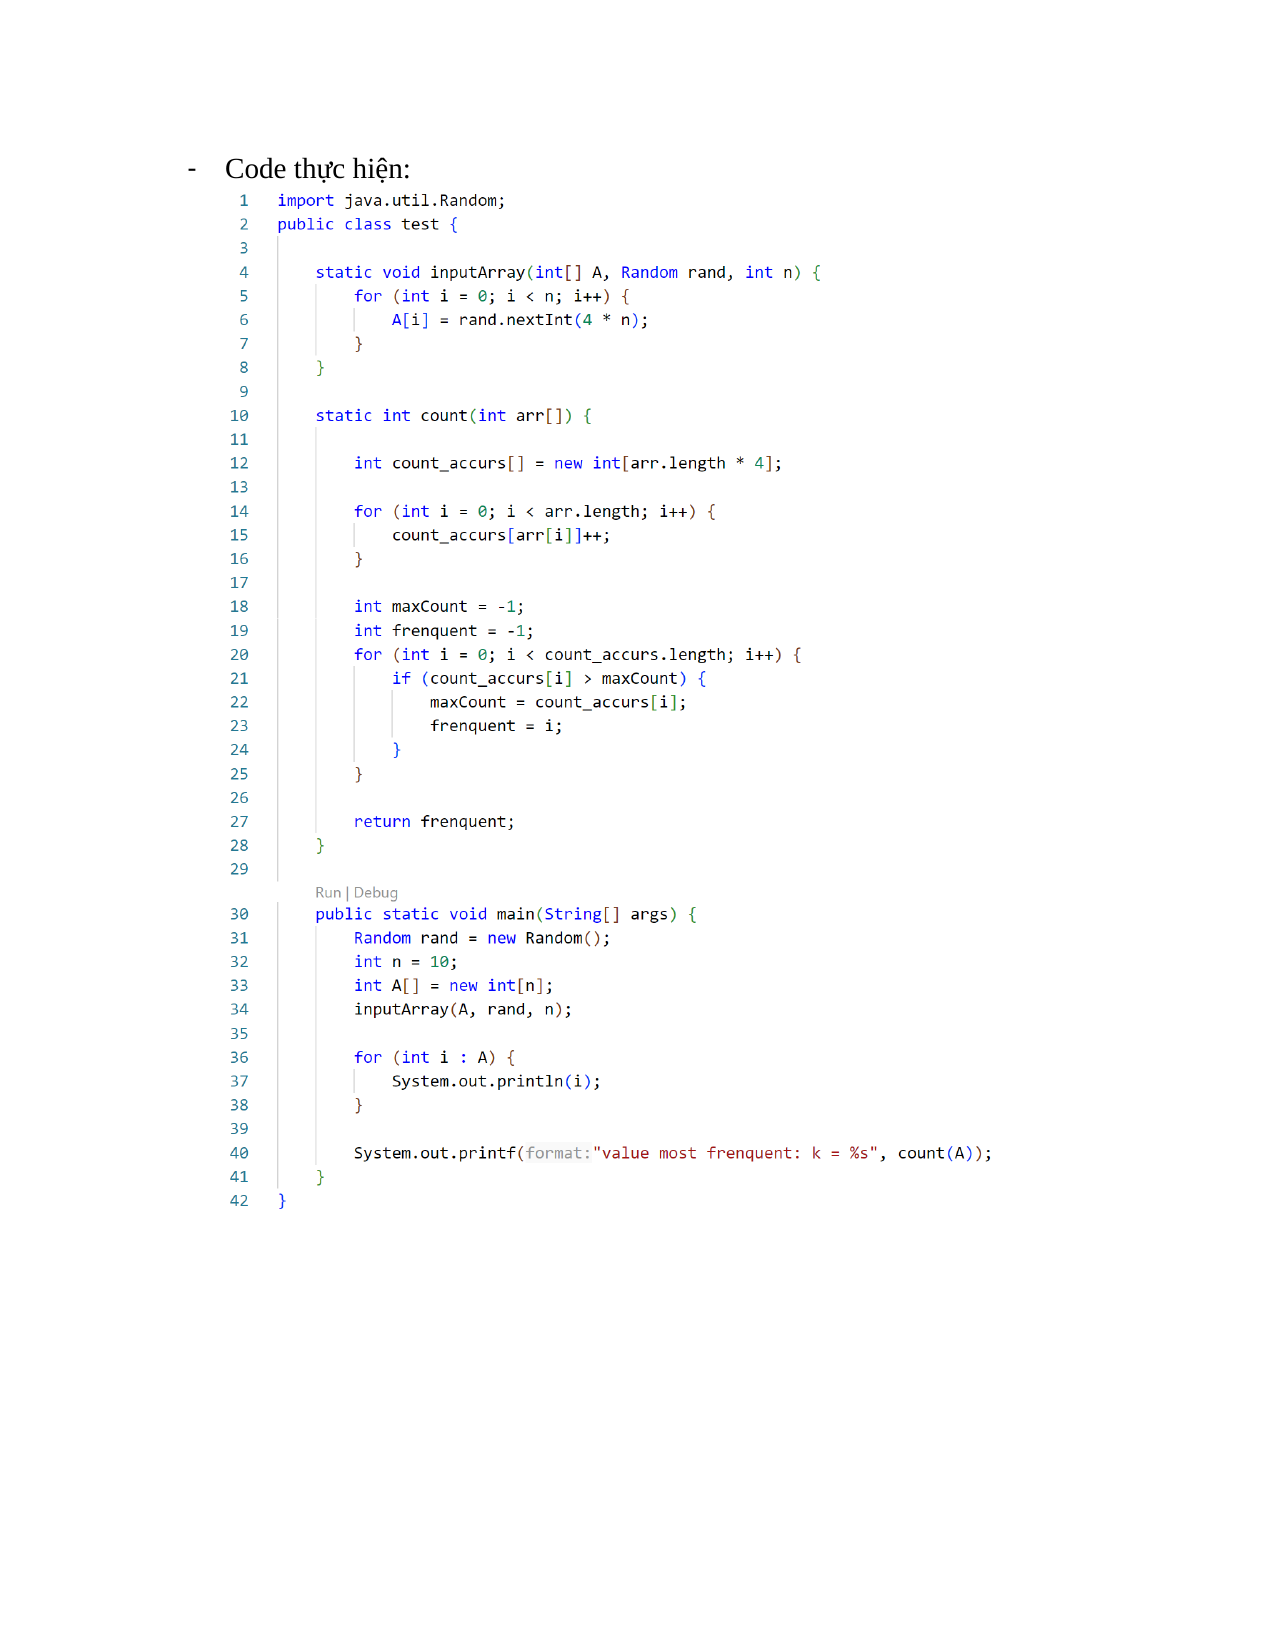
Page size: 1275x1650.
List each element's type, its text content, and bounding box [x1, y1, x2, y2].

picture [225, 188, 1002, 1212]
list Code thực hiện: [187, 150, 1125, 186]
